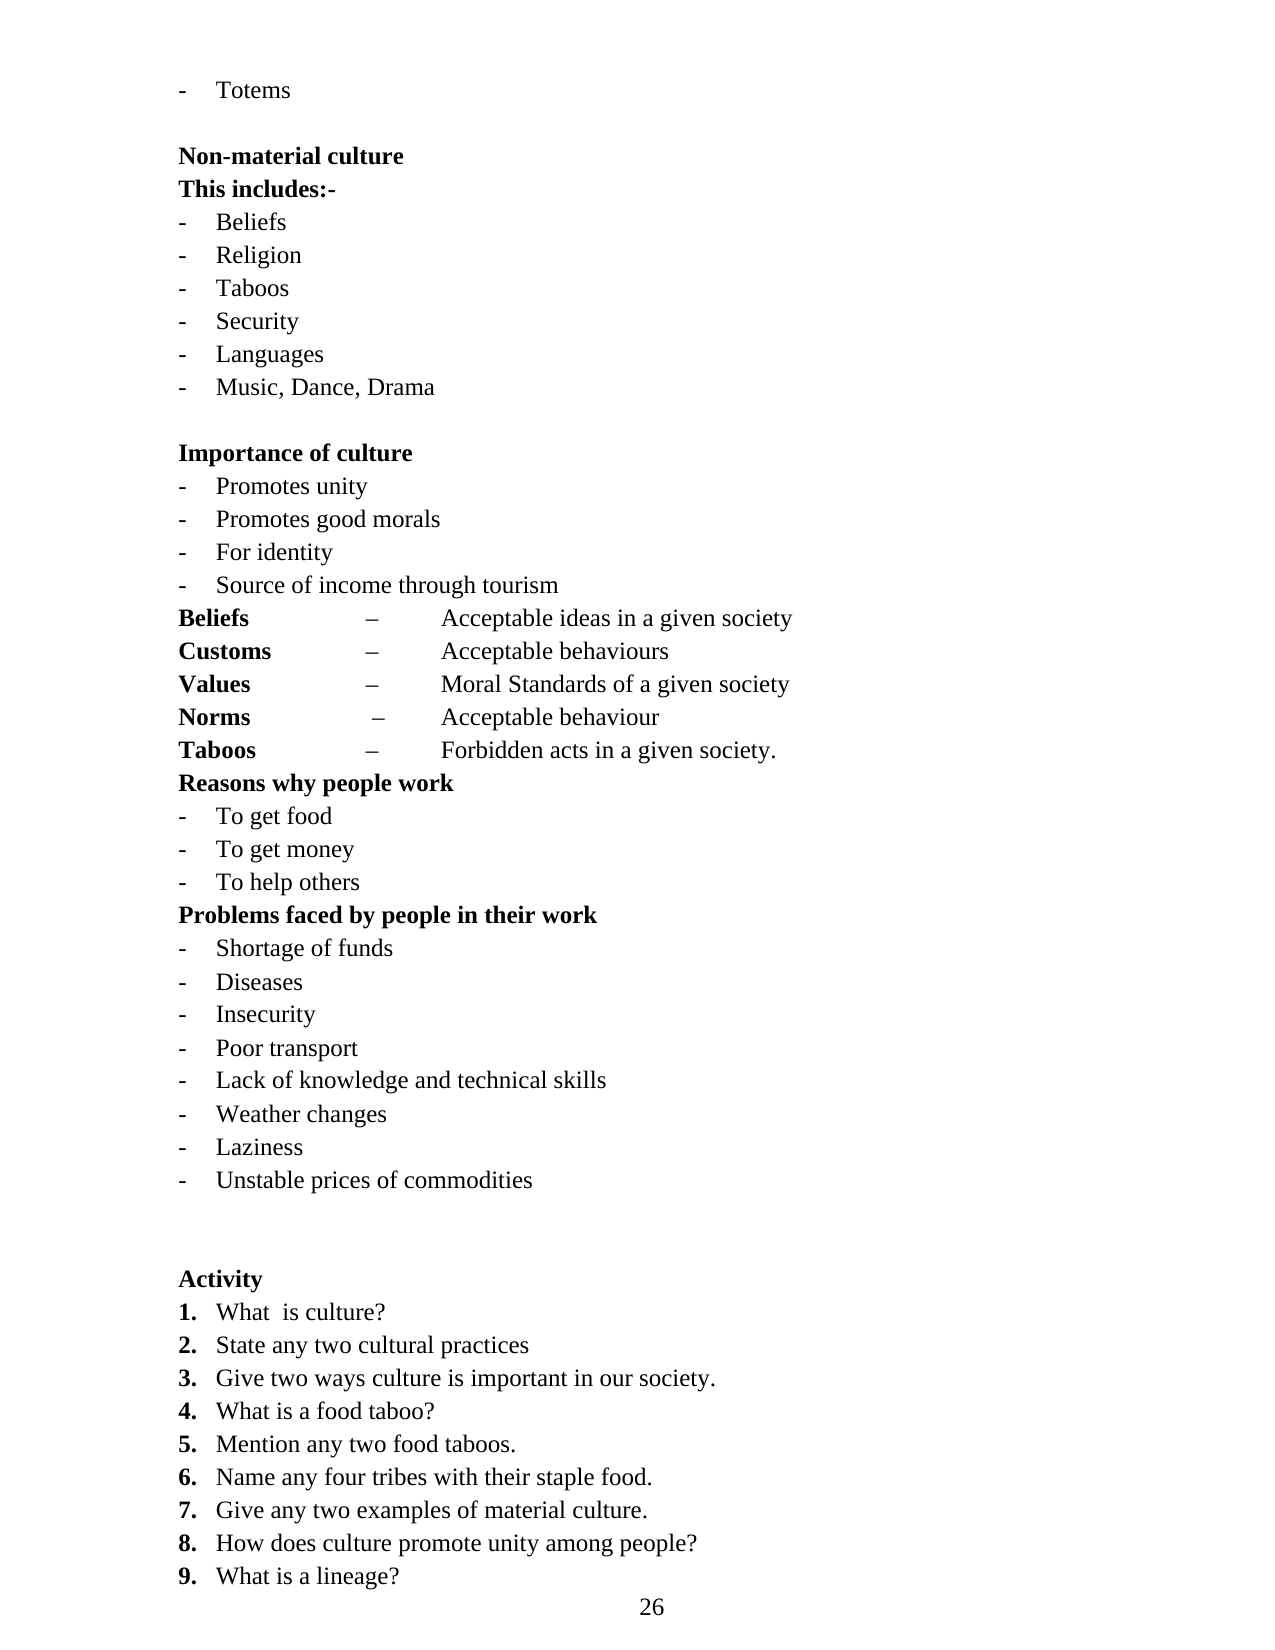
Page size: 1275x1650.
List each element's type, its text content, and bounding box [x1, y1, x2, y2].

list Taboos [178, 273, 1162, 302]
text Values – Moral Standards of a given society [178, 669, 1162, 698]
text Problems faced by people in their work [178, 901, 1162, 929]
list Diseases [178, 967, 1162, 995]
text Importance of culture [178, 438, 1162, 467]
list Poor transport [178, 1033, 1162, 1061]
list How does culture promote unity among people? [178, 1528, 1162, 1557]
list Unstable prices of commodities [178, 1165, 1162, 1193]
list Insecurity [178, 999, 1162, 1028]
list For identity [178, 537, 1162, 566]
list Give two ways culture is important in our society. [178, 1363, 1162, 1392]
list Security [178, 306, 1162, 335]
list What is culture? [178, 1297, 1162, 1326]
text Activity [178, 1264, 1162, 1292]
text Non-material culture [178, 141, 1162, 170]
list Shortage of funds [178, 933, 1162, 962]
text Beliefs – Acceptable ideas in a given society [178, 603, 1162, 632]
list Mention any two food taboos. [178, 1429, 1162, 1458]
list Give any two examples of material culture. [178, 1495, 1162, 1524]
list Source of income through tourism [178, 570, 1162, 599]
list Promotes good morals [178, 504, 1162, 533]
list Languages [178, 339, 1162, 368]
list Weather changes [178, 1099, 1162, 1127]
list Religion [178, 240, 1162, 269]
list To get food [178, 801, 1162, 830]
list Name any four tribes with their staple food. [178, 1462, 1162, 1491]
list What is a food taboo? [178, 1396, 1162, 1424]
list To help others [178, 867, 1162, 896]
text Taboos – Forbidden acts in a given society. [178, 735, 1162, 764]
text Customs – Acceptable behaviours [178, 636, 1162, 665]
list What is a lineage? [178, 1561, 1162, 1590]
list State any two cultural practices [178, 1330, 1162, 1358]
text This includes:- [178, 174, 1162, 203]
text Reasons why people work [178, 768, 1162, 797]
list Music, Dance, Drama [178, 372, 1162, 401]
text Norms – Acceptable behaviour [178, 702, 1162, 731]
list Totems [178, 75, 1162, 104]
list Laziness [178, 1132, 1162, 1160]
list To get money [178, 834, 1162, 863]
list Promotes unity [178, 471, 1162, 500]
list Lack of knowledge and technical skills [178, 1066, 1162, 1094]
list Beliefs [178, 207, 1162, 236]
